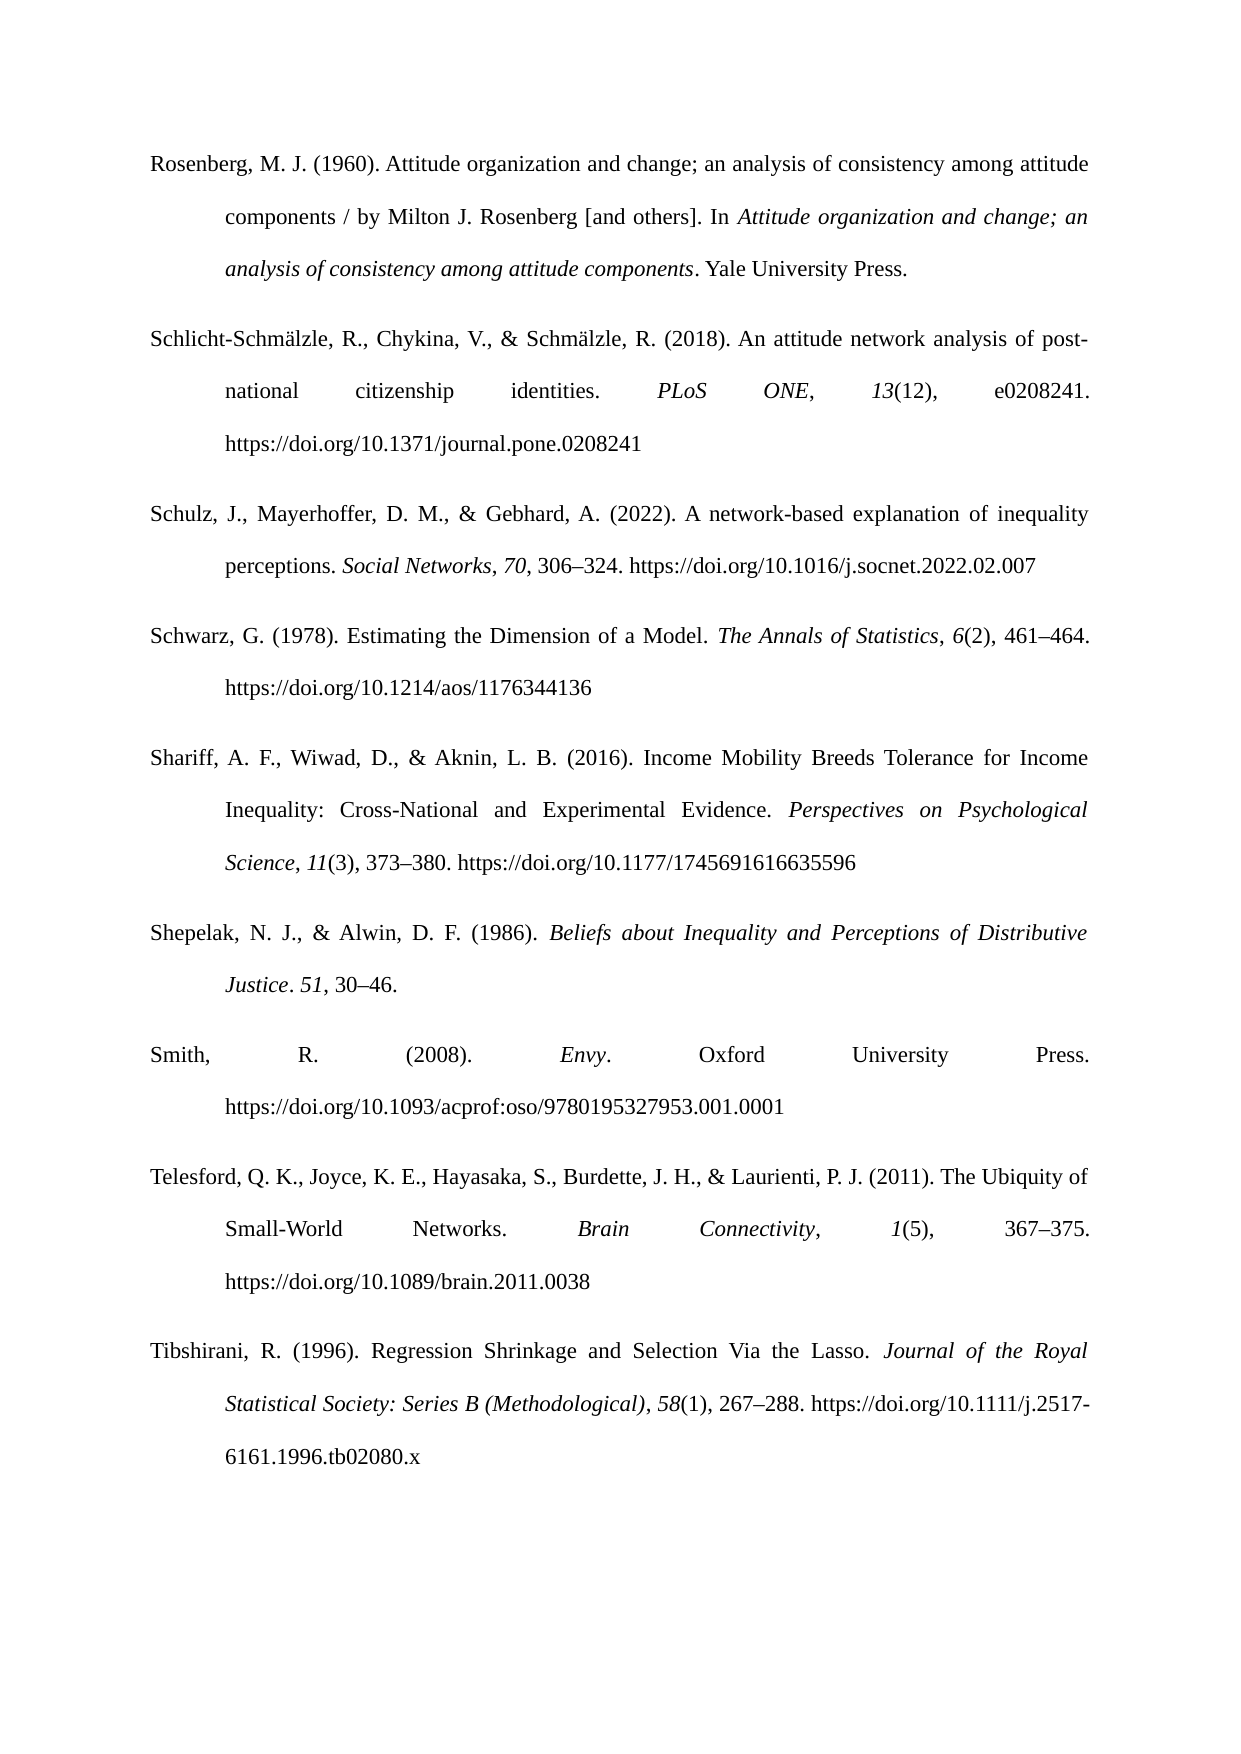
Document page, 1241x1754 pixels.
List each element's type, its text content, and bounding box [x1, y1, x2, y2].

text Schwarz, G. (1978). Estimating the Dimension of a Model. The Annals of Statistics, 6(2), 461–464. https://doi.org/10.1214/aos/1176344136 [150, 622, 1090, 701]
text Shariff, A. F., Wiwad, D., & Aknin, L. B. (2016). Income Mobility Breeds Tolerance for Income Inequality: Cross-National and Experimental Evidence. Perspectives on Psychological Science, 11(3), 373–380. https://doi.org/10.1177/1745691616635596 [150, 744, 1090, 876]
text Telesford, Q. K., Joyce, K. E., Hayasaka, S., Burdette, J. H., & Laurienti, P. J. (2011). The Ubiquity of Small-World Networks. Brain Connectivity, 1(5), 367–375. https://doi.org/10.1089/brain.2011.0038 [150, 1163, 1090, 1294]
text Schulz, J., Mayerhoffer, D. M., & Gebhard, A. (2022). A network-based explanation of inequality perceptions. Social Networks, 70, 306–324. https://doi.org/10.1016/j.socnet.2022.02.007 [150, 499, 1090, 579]
text Schlicht-Schmälzle, R., Chykina, V., & Schmälzle, R. (2018). An attitude network analysis of post-national citizenship identities. PLoS ONE, 13(12), e0208241. https://doi.org/10.1371/journal.pone.0208241 [150, 325, 1090, 457]
text Rosenberg, M. J. (1960). Attitude organization and change; an analysis of consistency among attitude components / by Milton J. Rosenberg [and others]. In Attitude organization and change; an analysis of consistency among attitude components. Yale University Press. [150, 150, 1090, 282]
text Tibshirani, R. (1996). Regression Shrinkage and Selection Via the Lasso. Journal of the Royal Statistical Society: Series B (Methodological), 58(1), 267–288. https://doi.org/10.1111/j.2517-6161.1996.tb02080.x [150, 1337, 1090, 1469]
text Shepelak, N. J., & Alwin, D. F. (1986). Beliefs about Inequality and Perceptions of Distributive Justice. 51, 30–46. [150, 918, 1090, 998]
text Smith, R. (2008). Envy. Oxford University Press. https://doi.org/10.1093/acprof:oso/9780195327953.001.0001 [150, 1041, 1090, 1120]
